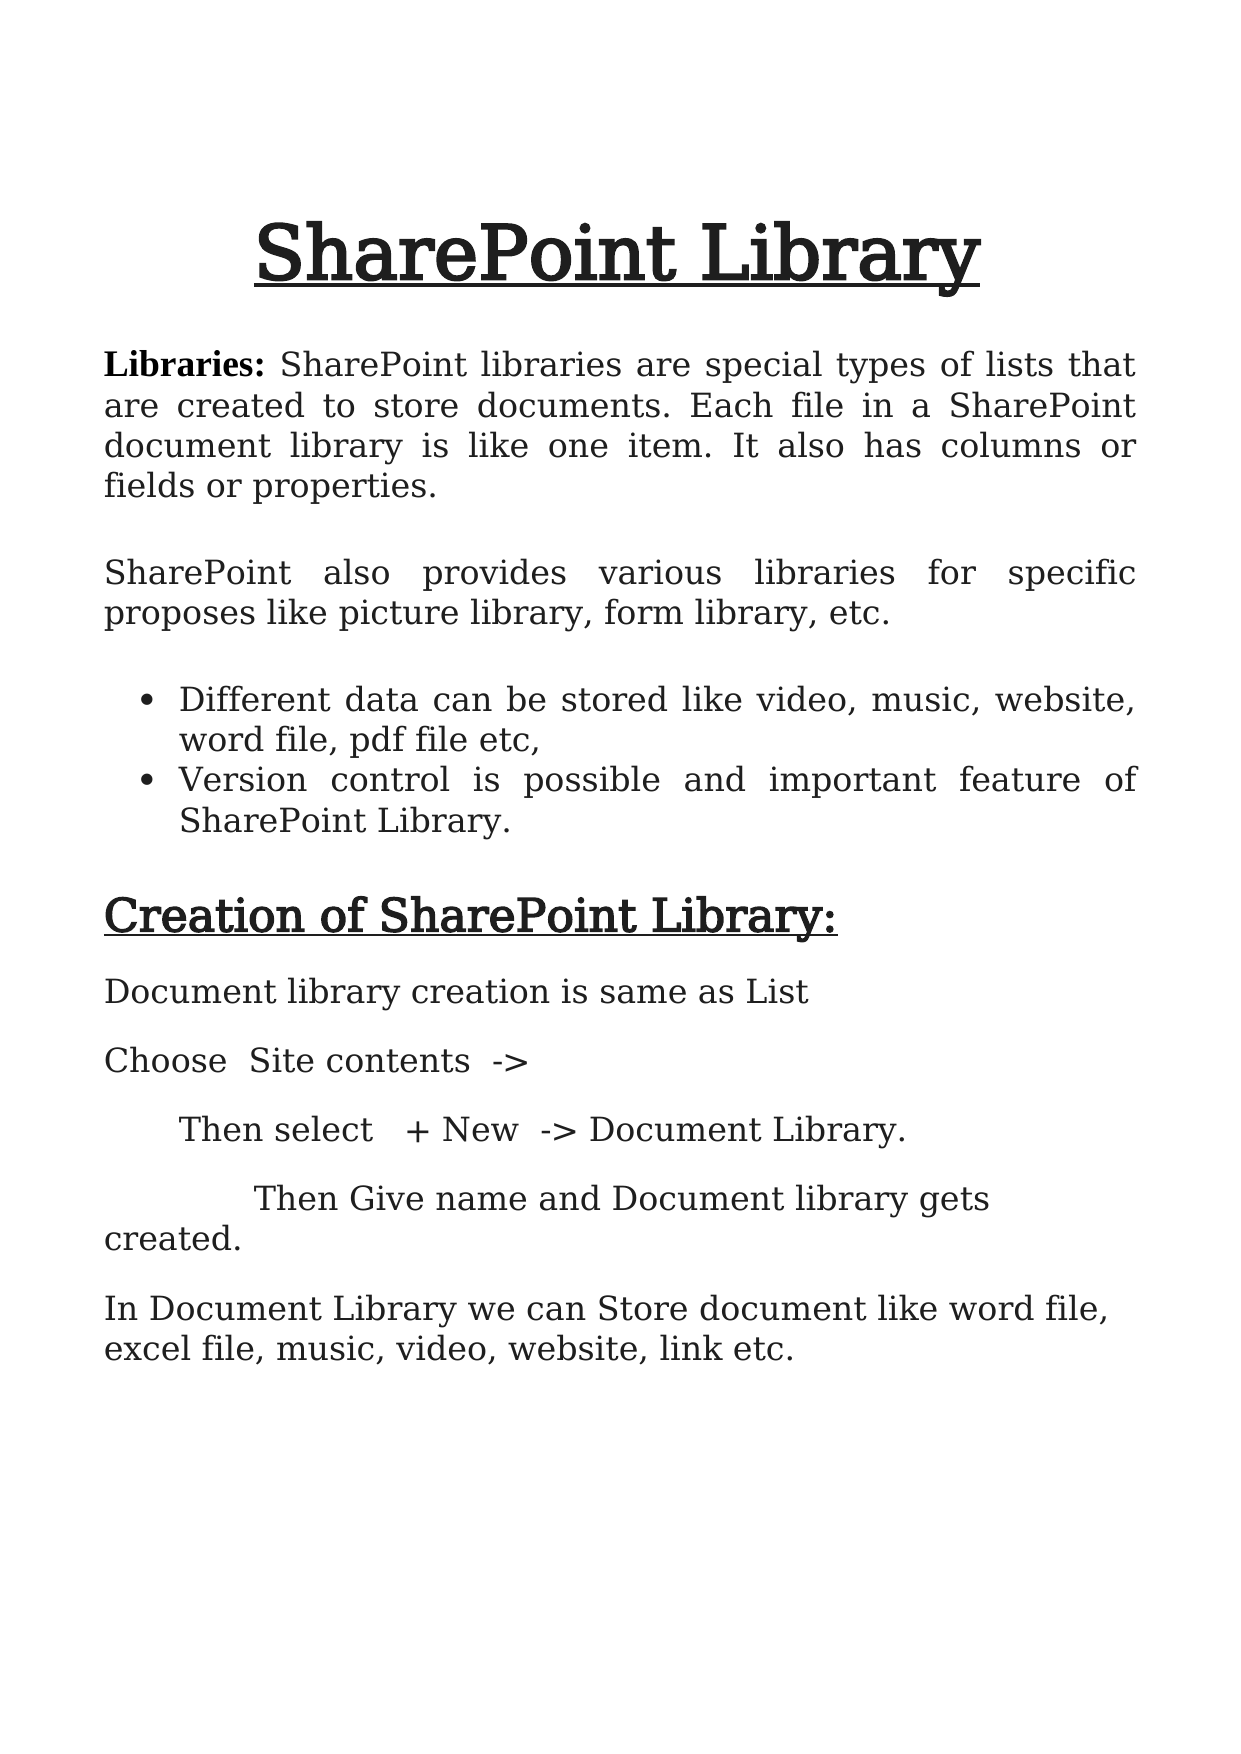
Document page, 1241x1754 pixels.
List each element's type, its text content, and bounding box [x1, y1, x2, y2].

text Creation of SharePoint Library: [103, 886, 1137, 941]
text Choose Site contents -> [103, 1039, 1137, 1079]
text Document library creation is same as List [103, 970, 1137, 1010]
text In Document Library we can Store document like word file, excel file, music, video, website, link etc. [103, 1287, 1137, 1367]
list Different data can be stored like video, music, website, word file, pdf file etc, [141, 678, 1137, 759]
text Then Give name and Document library gets created. [103, 1178, 1137, 1258]
text SharePoint also provides various libraries for specific proposes like picture library, form library, etc. [103, 552, 1137, 632]
text Then select + New -> Document Library. [103, 1108, 1137, 1148]
text Libraries: SharePoint libraries are special types of lists that are created to store documents. Each file in a SharePoint document library is like one item. It also has columns or fields or properties. [103, 342, 1137, 505]
list Version control is possible and important feature of SharePoint Library. [141, 759, 1137, 839]
text SharePoint Library [178, 205, 1137, 295]
